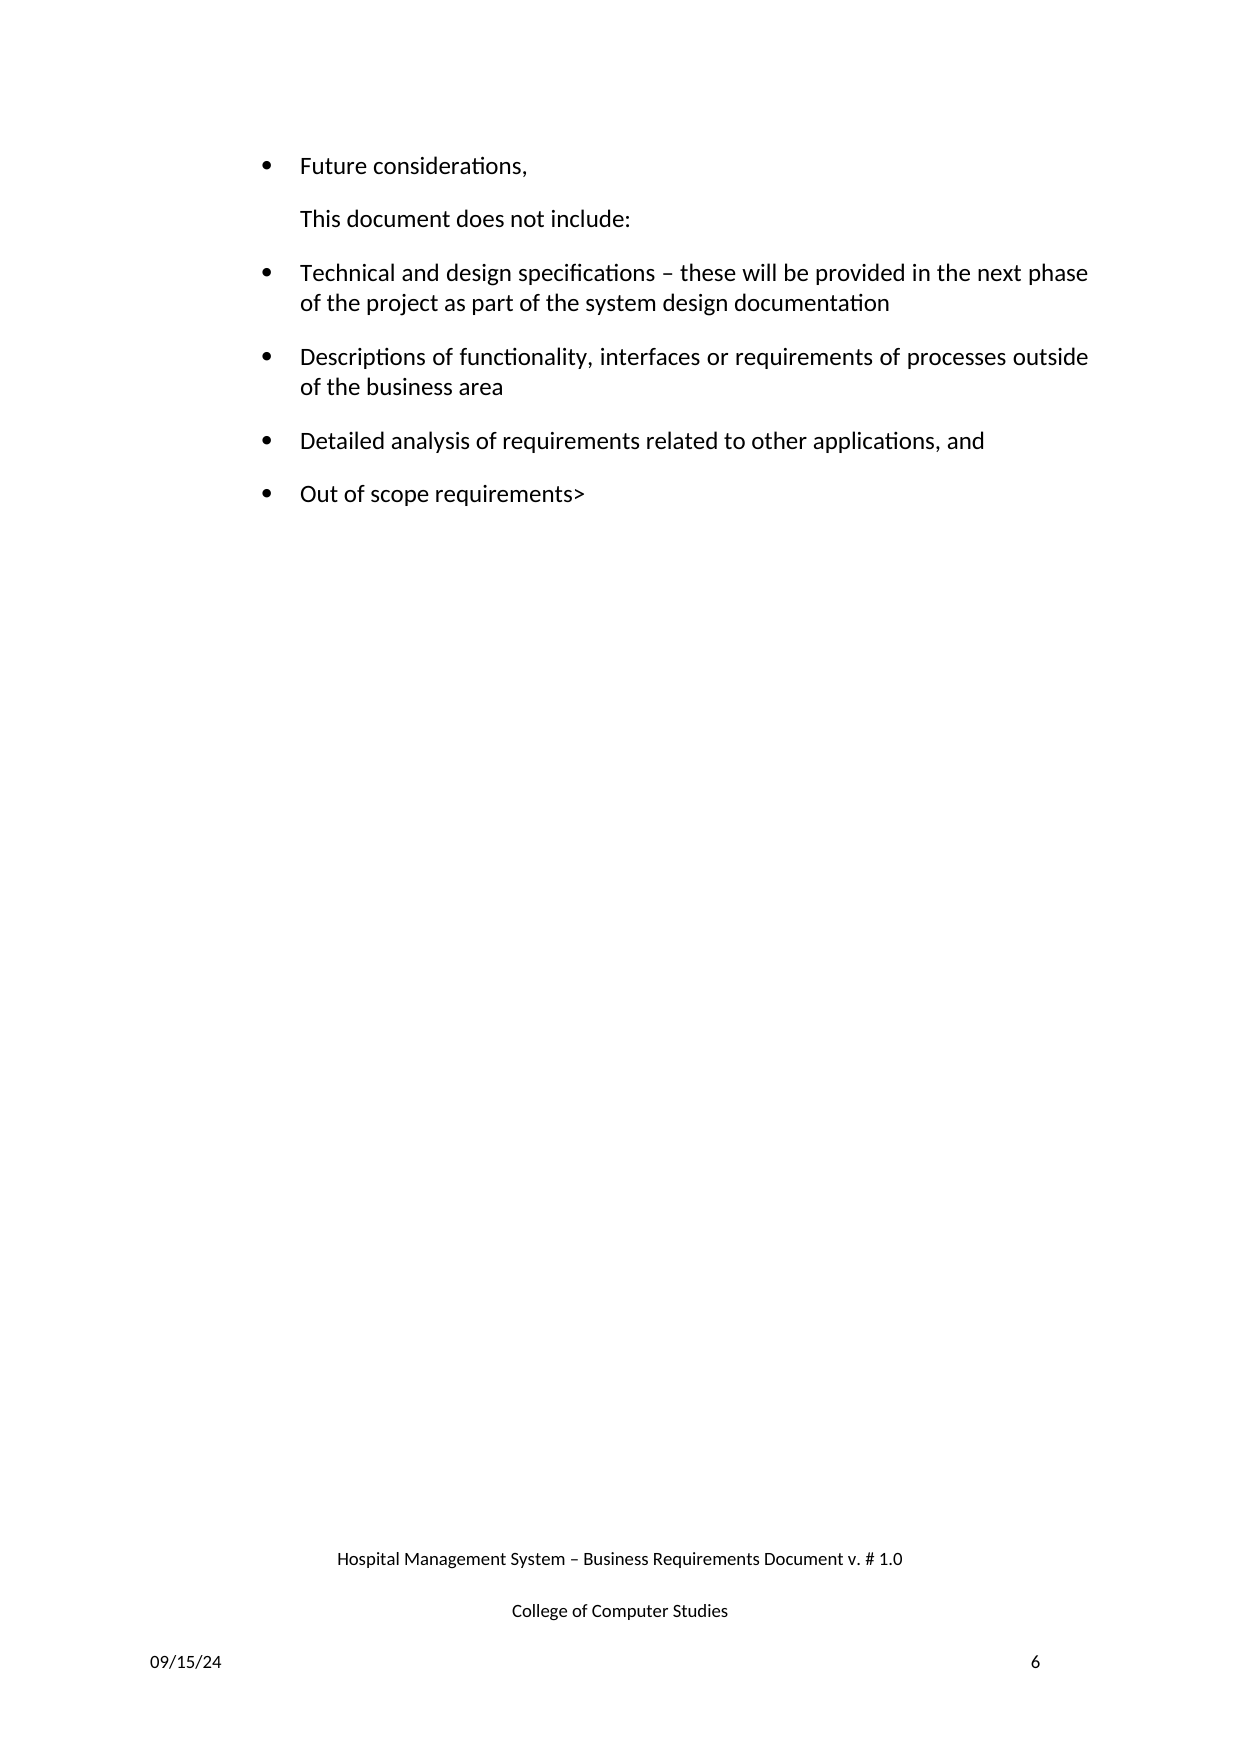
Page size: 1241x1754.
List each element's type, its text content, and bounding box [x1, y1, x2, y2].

list Future considerations, [262, 150, 1090, 181]
list Detailed analysis of requirements related to other applications, and [262, 425, 1090, 455]
list Descriptions of functionality, interfaces or requirements of processes outside of the business area [262, 341, 1090, 402]
text This document does not include: [300, 203, 1090, 234]
list Out of scope requirements> [262, 478, 1090, 509]
list Technical and design specifications – these will be provided in the next phase of the project as part of the system design documentation [262, 257, 1090, 318]
